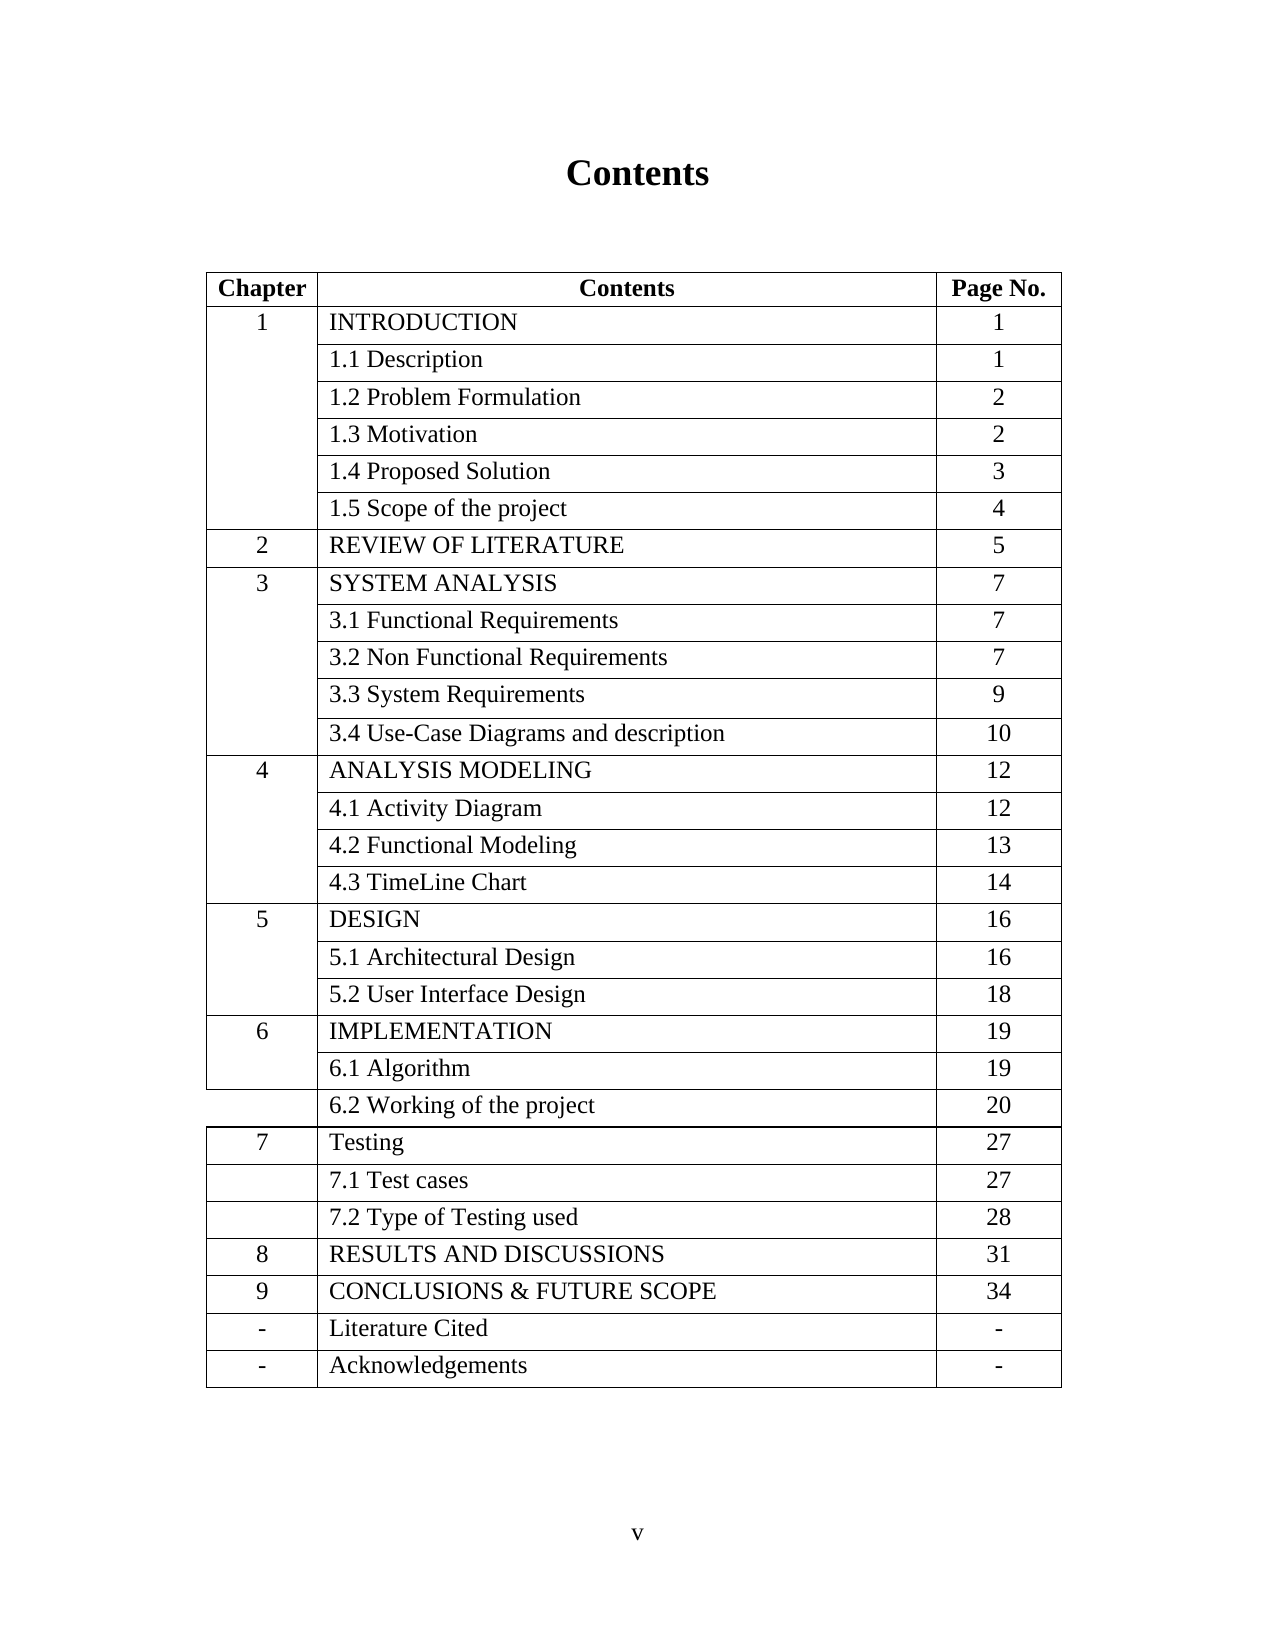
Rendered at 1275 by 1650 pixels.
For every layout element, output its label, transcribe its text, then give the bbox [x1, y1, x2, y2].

table_cell 19 [937, 1053, 1061, 1089]
table_cell 3.4 Use-Case Diagrams and description [318, 719, 936, 754]
table_cell 1.4 Proposed Solution [318, 456, 936, 492]
table_cell 34 [937, 1276, 1061, 1312]
table_cell IMPLEMENTATION [318, 1016, 936, 1052]
table_cell 9 [207, 1276, 317, 1312]
table_cell 5.1 Architectural Design [318, 942, 936, 978]
table_cell 1 [937, 345, 1061, 381]
table_cell - [937, 1351, 1061, 1387]
table_cell 1 [937, 307, 1061, 343]
table_cell 5 [207, 904, 317, 1015]
table_cell 16 [937, 942, 1061, 978]
table_cell 16 [937, 904, 1061, 941]
table_cell 4.1 Activity Diagram [318, 793, 936, 829]
table_cell 13 [937, 830, 1061, 866]
table_cell RESULTS AND DISCUSSIONS [318, 1239, 936, 1275]
table_cell 31 [937, 1239, 1061, 1275]
table_cell 10 [937, 719, 1061, 754]
table_cell - [937, 1314, 1061, 1349]
table_cell 7 [207, 1128, 317, 1164]
table_cell 7.1 Test cases [318, 1165, 936, 1201]
table_cell - [207, 1351, 317, 1387]
text Contents [150, 150, 1125, 193]
table_cell [207, 1165, 317, 1201]
table_cell SYSTEM ANALYSIS [318, 568, 936, 604]
table_cell 19 [937, 1016, 1061, 1052]
table_cell [207, 1202, 317, 1238]
table_cell 12 [937, 793, 1061, 829]
table_cell 8 [207, 1239, 317, 1275]
table_cell 7.2 Type of Testing used [318, 1202, 936, 1238]
table_cell 28 [937, 1202, 1061, 1238]
table_cell 12 [937, 756, 1061, 792]
table_cell Testing [318, 1128, 936, 1164]
table_cell 4.2 Functional Modeling [318, 830, 936, 866]
table_cell 2 [937, 419, 1061, 455]
table_cell CONCLUSIONS & FUTURE SCOPE [318, 1276, 936, 1312]
table_cell 1.5 Scope of the project [318, 493, 936, 529]
table_cell 7 [937, 605, 1061, 641]
table_header Chapter [207, 273, 317, 306]
table_cell 3.3 System Requirements [318, 679, 936, 717]
table_cell 4 [937, 493, 1061, 529]
table_cell 5.2 User Interface Design [318, 979, 936, 1015]
table_cell 1.3 Motivation [318, 419, 936, 455]
table_cell - [207, 1314, 317, 1349]
table_cell 1.1 Description [318, 345, 936, 381]
table_header Page No. [937, 273, 1061, 306]
table_cell DESIGN [318, 904, 936, 941]
table_cell 3.1 Functional Requirements [318, 605, 936, 641]
table_cell 6 [207, 1016, 317, 1089]
table_cell 20 [937, 1090, 1061, 1126]
table_cell INTRODUCTION [318, 307, 936, 343]
table_cell 6.1 Algorithm [318, 1053, 936, 1089]
table_cell 4.3 TimeLine Chart [318, 867, 936, 903]
table_cell ANALYSIS MODELING [318, 756, 936, 792]
table_cell 5 [937, 530, 1061, 567]
table_cell 2 [207, 530, 317, 567]
table_cell REVIEW OF LITERATURE [318, 530, 936, 567]
table_cell 3 [207, 568, 317, 754]
table_cell 4 [207, 756, 317, 903]
table_cell 18 [937, 979, 1061, 1015]
table_cell 6.2 Working of the project [318, 1090, 936, 1126]
table_cell 9 [937, 679, 1061, 717]
table_cell 2 [937, 382, 1061, 418]
table_cell Literature Cited [318, 1314, 936, 1349]
table_cell 7 [937, 642, 1061, 678]
table_cell 27 [937, 1128, 1061, 1164]
table_cell Acknowledgements [318, 1351, 936, 1387]
table_cell 3.2 Non Functional Requirements [318, 642, 936, 678]
table_cell 1.2 Problem Formulation [318, 382, 936, 418]
table_cell 3 [937, 456, 1061, 492]
table_header Contents [318, 273, 936, 306]
table_cell 14 [937, 867, 1061, 903]
table_cell 1 [207, 307, 317, 529]
table_cell 27 [937, 1165, 1061, 1201]
table_cell 7 [937, 568, 1061, 604]
